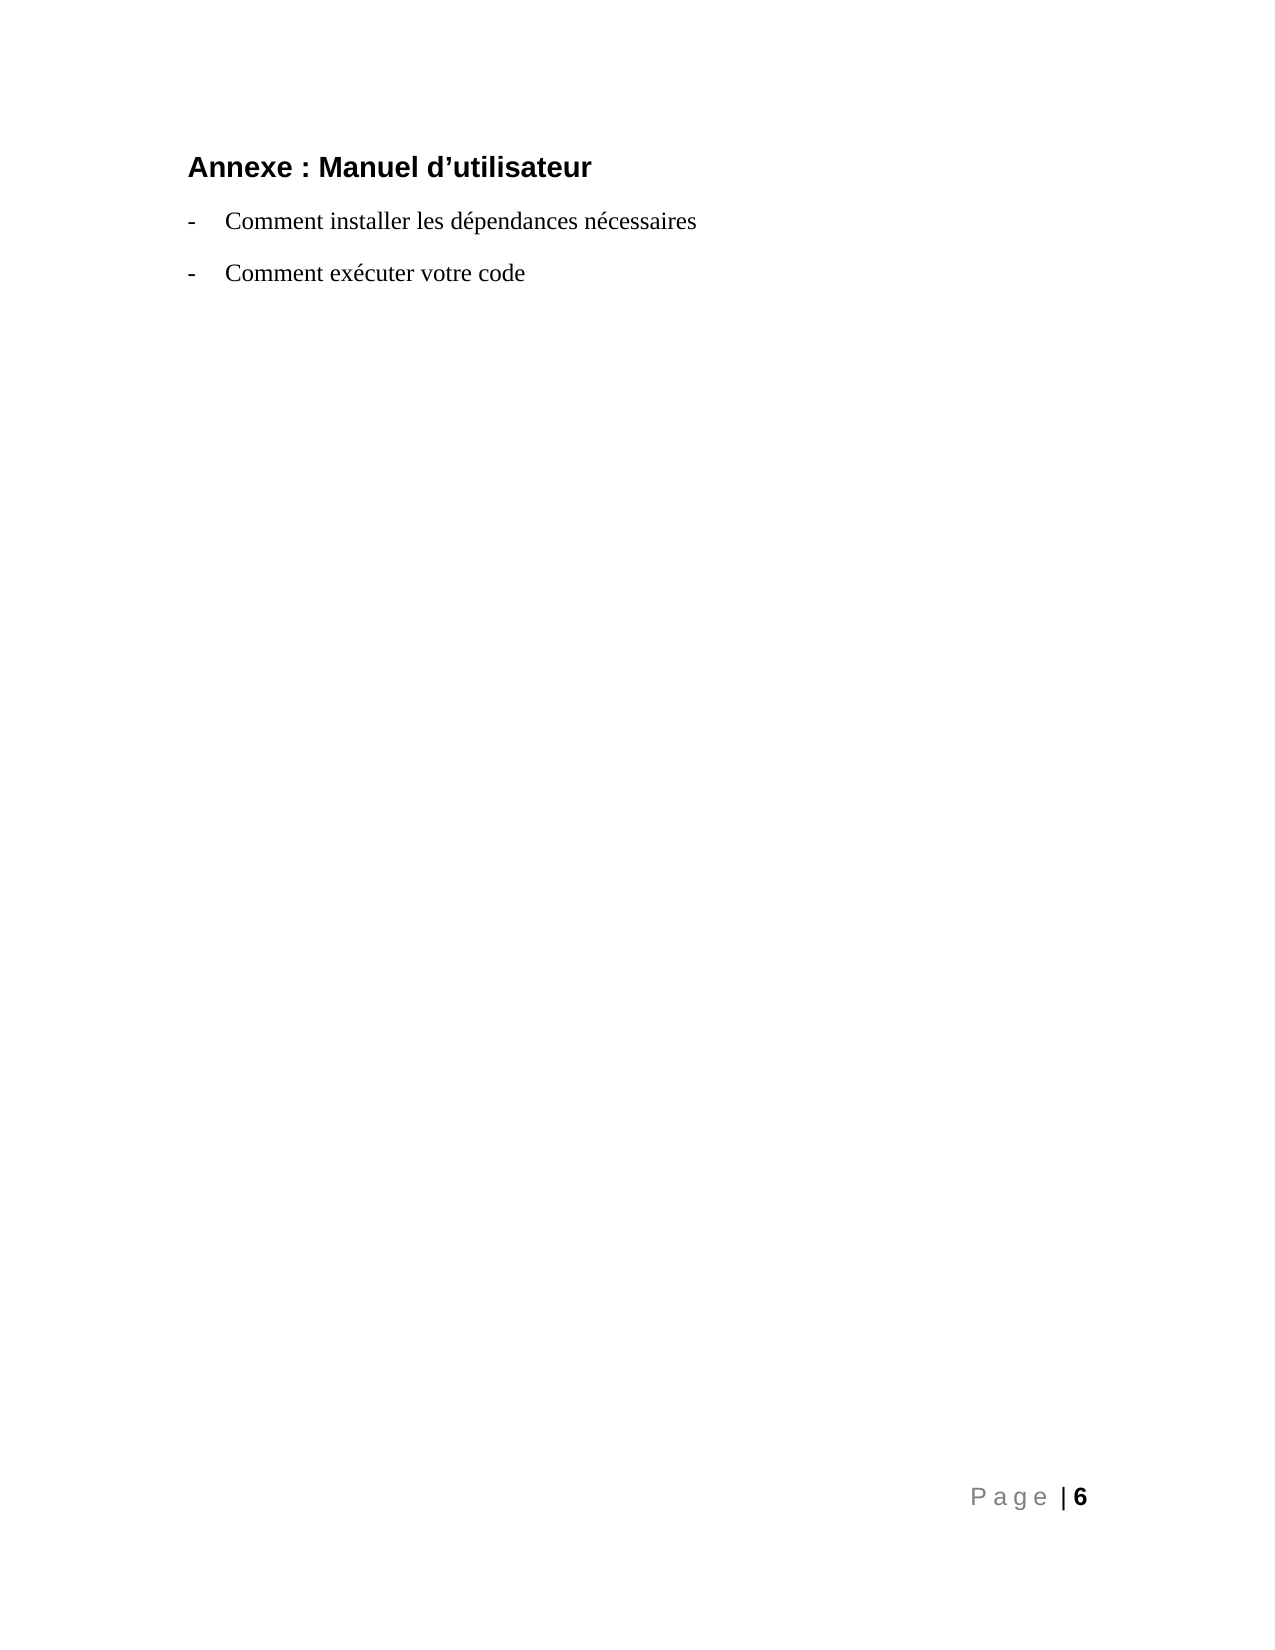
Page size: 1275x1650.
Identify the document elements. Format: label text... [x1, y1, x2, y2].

subtitle Annexe : Manuel d’utilisateur [187, 150, 1088, 183]
list Comment installer les dépendances nécessaires [187, 206, 1088, 235]
list Comment exécuter votre code [187, 258, 1088, 287]
